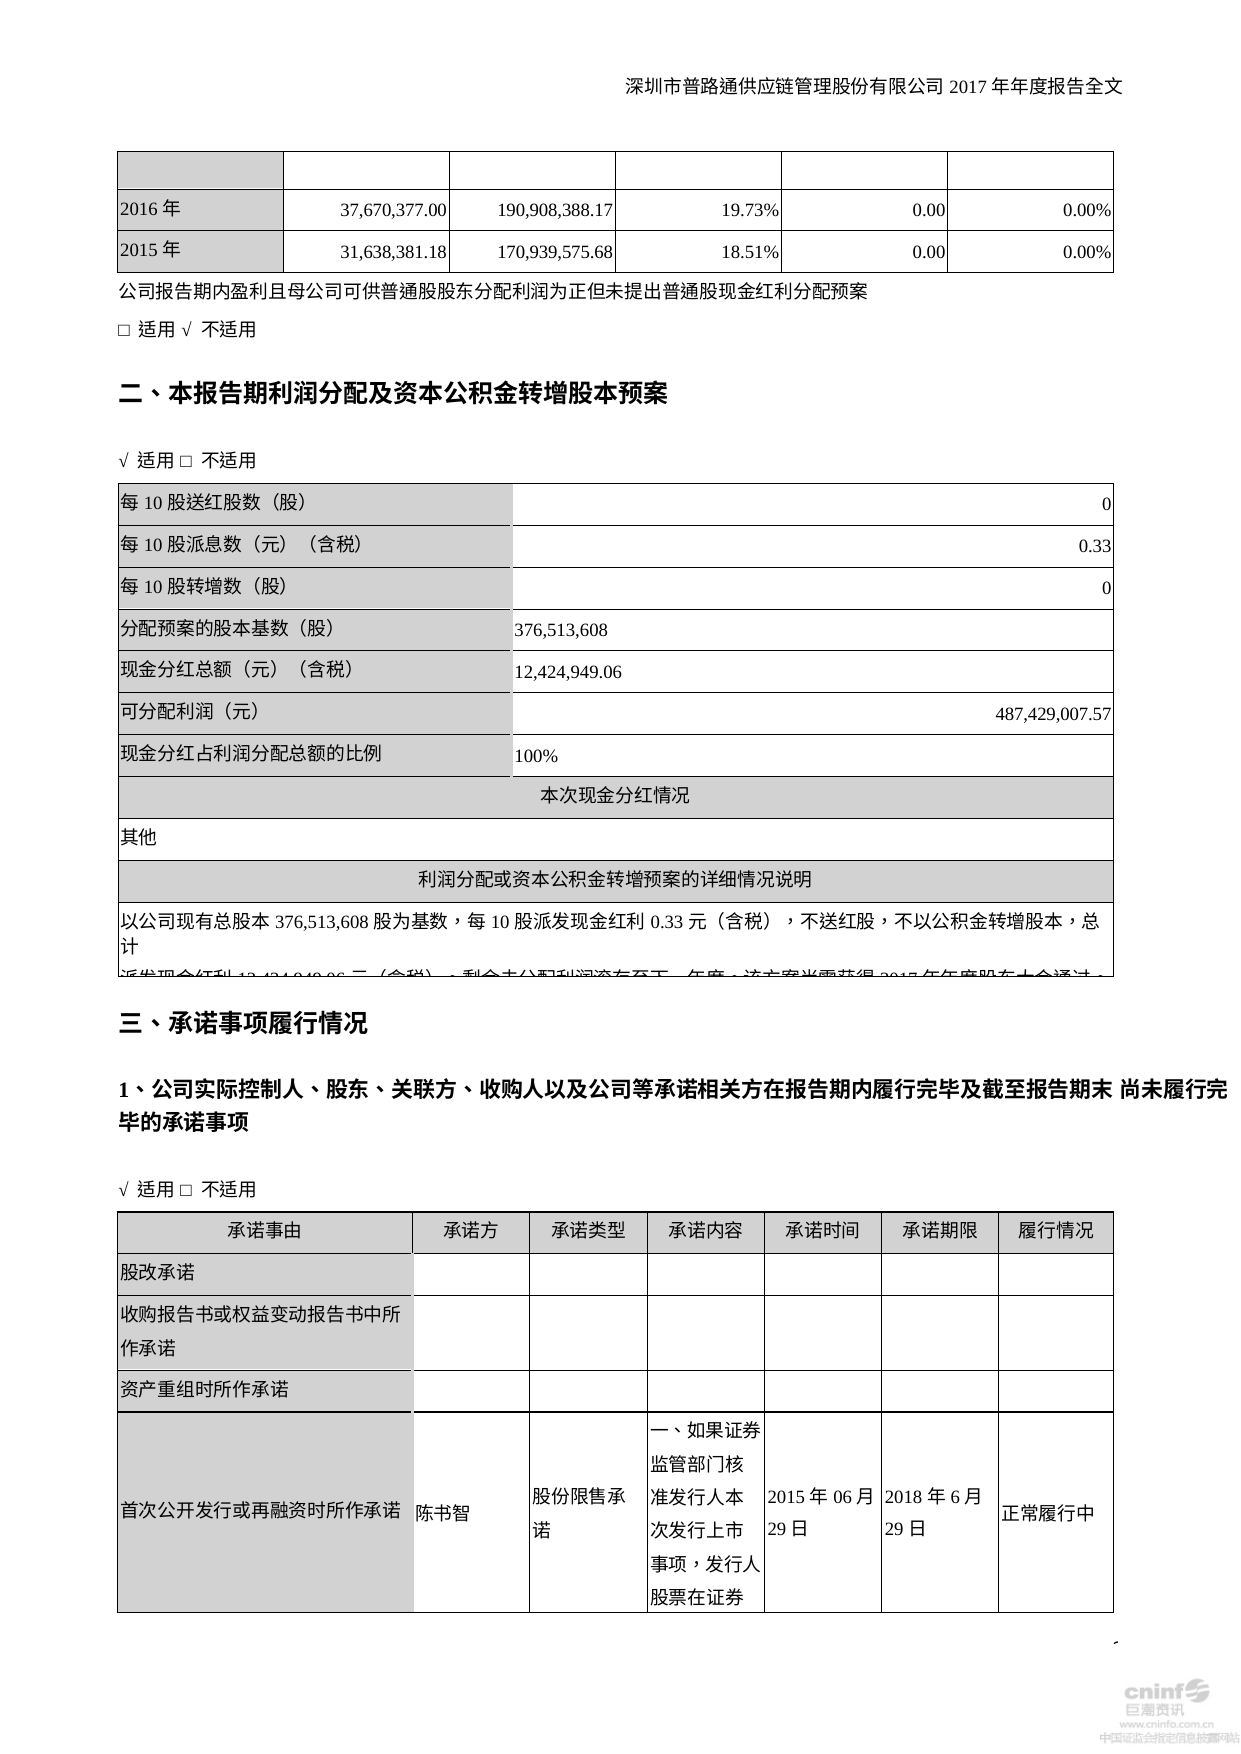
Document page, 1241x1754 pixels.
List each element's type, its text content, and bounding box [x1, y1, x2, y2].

table_cell [530, 1371, 647, 1411]
table_cell 170,939,575.68 [450, 231, 615, 272]
table_header [450, 152, 615, 188]
table_cell 资产重组时所作承诺 [118, 1371, 411, 1411]
table_header 承诺内容 [648, 1213, 764, 1253]
table_header 承诺时间 [765, 1213, 881, 1253]
table_cell 100% [513, 735, 1113, 776]
table_cell [530, 1296, 647, 1369]
table_cell 2018 年 6 月 29 日 [882, 1413, 998, 1612]
table_header 承诺期限 [882, 1213, 998, 1253]
table_cell [530, 1254, 647, 1295]
table_cell 陈书智 [414, 1413, 529, 1612]
table_cell 0 [513, 568, 1113, 608]
table_cell [999, 1371, 1113, 1411]
table_cell [765, 1296, 881, 1369]
table_cell 现金分红总额（元）（含税） [119, 651, 510, 692]
table_header 每 10 股送红股数（股） [119, 484, 510, 525]
table_cell [414, 1371, 529, 1411]
table_cell [999, 1296, 1113, 1369]
table_cell 2015 年 [118, 231, 283, 272]
table_cell 其他 [119, 819, 1113, 860]
table_cell 现金分红占利润分配总额的比例 [119, 735, 510, 776]
table_cell 0.00% [948, 231, 1113, 272]
table_header [782, 152, 947, 188]
subtitle 1、公司实际控制人、股东、关联方、收购人以及公司等承诺相关方在报告期内履行完毕及截至报告期末 尚未履行完毕的承诺事项 [118, 1074, 1240, 1136]
table_cell [414, 1296, 529, 1369]
table_cell [765, 1254, 881, 1295]
table_cell 股改承诺 [118, 1254, 411, 1295]
text √ 适用 □ 不适用 [118, 1176, 1240, 1202]
table_cell 一、如果证券 监管部门核 准发行人本 次发行上市 事项，发行人 股票在证券 [648, 1413, 764, 1612]
table_cell [648, 1296, 764, 1369]
table_cell 正常履行中 [999, 1413, 1113, 1612]
subtitle 二、本报告期利润分配及资本公积金转增股本预案 [118, 376, 1240, 410]
text □ 适用 √ 不适用 [118, 316, 1240, 342]
table_cell 以公司现有总股本 376,513,608 股为基数，每 10 股派发现金红利 0.33 元（含税），不送红股，不以公积金转增股本，总计 派发现金红利 12,424,949.06 元（含税）。剩余未分配利润滚存至下一年度。该方案尚需获得 2017 年年度股东大会通过。 [119, 903, 1113, 976]
table_cell 2015 年 06 月 29 日 [765, 1413, 881, 1612]
table_cell 0.00 [782, 231, 947, 272]
picture [1099, 1673, 1241, 1754]
table_cell [765, 1371, 881, 1411]
table_cell 0.00% [948, 190, 1113, 230]
subtitle 三、承诺事项履行情况 [118, 1005, 1240, 1039]
text 公司报告期内盈利且母公司可供普通股股东分配利润为正但未提出普通股现金红利分配预案 [118, 278, 1240, 304]
table_header [284, 152, 449, 188]
table_cell [648, 1254, 764, 1295]
table_cell 每 10 股转增数（股） [119, 568, 510, 608]
table_cell 利润分配或资本公积金转增预案的详细情况说明 [119, 861, 1113, 902]
table_cell [648, 1371, 764, 1411]
table_header 0 [513, 484, 1113, 525]
table_header 承诺类型 [530, 1213, 647, 1253]
table_cell [882, 1254, 998, 1295]
table_header 承诺事由 [118, 1213, 412, 1253]
table_header 承诺方 [413, 1213, 529, 1253]
table_cell [999, 1254, 1113, 1295]
text √ 适用 □ 不适用 [118, 447, 1240, 473]
table_cell 31,638,381.18 [284, 231, 449, 272]
table_cell 首次公开发行或再融资时所作承诺 [118, 1491, 411, 1532]
table_cell 2016 年 [118, 190, 283, 230]
table_cell 分配预案的股本基数（股） [119, 610, 510, 650]
table_cell 本次现金分红情况 [119, 777, 1113, 818]
table_cell [882, 1371, 998, 1411]
table_cell 收购报告书或权益变动报告书中所 作承诺 [118, 1296, 411, 1369]
table_cell 37,670,377.00 [284, 190, 449, 230]
table_header [616, 152, 781, 188]
table_cell 18.51% [616, 231, 781, 272]
table_cell 0.33 [513, 526, 1113, 567]
table_cell 每 10 股派息数（元）（含税） [119, 526, 510, 567]
table_cell [118, 1532, 411, 1612]
table_cell 0.00 [782, 190, 947, 230]
table_cell 487,429,007.57 [513, 693, 1113, 734]
table_cell 19.73% [616, 190, 781, 230]
table_cell 190,908,388.17 [450, 190, 615, 230]
table_header 履行情况 [999, 1213, 1113, 1253]
table_cell 股份限售承 诺 [530, 1413, 647, 1612]
table_cell [414, 1254, 529, 1295]
table_cell 12,424,949.06 [513, 651, 1113, 692]
table_cell 可分配利润（元） [119, 693, 510, 734]
table_header [118, 152, 283, 188]
table_cell [882, 1296, 998, 1369]
table_cell [118, 1413, 411, 1491]
table_header [948, 152, 1113, 188]
table_cell 376,513,608 [513, 610, 1113, 650]
